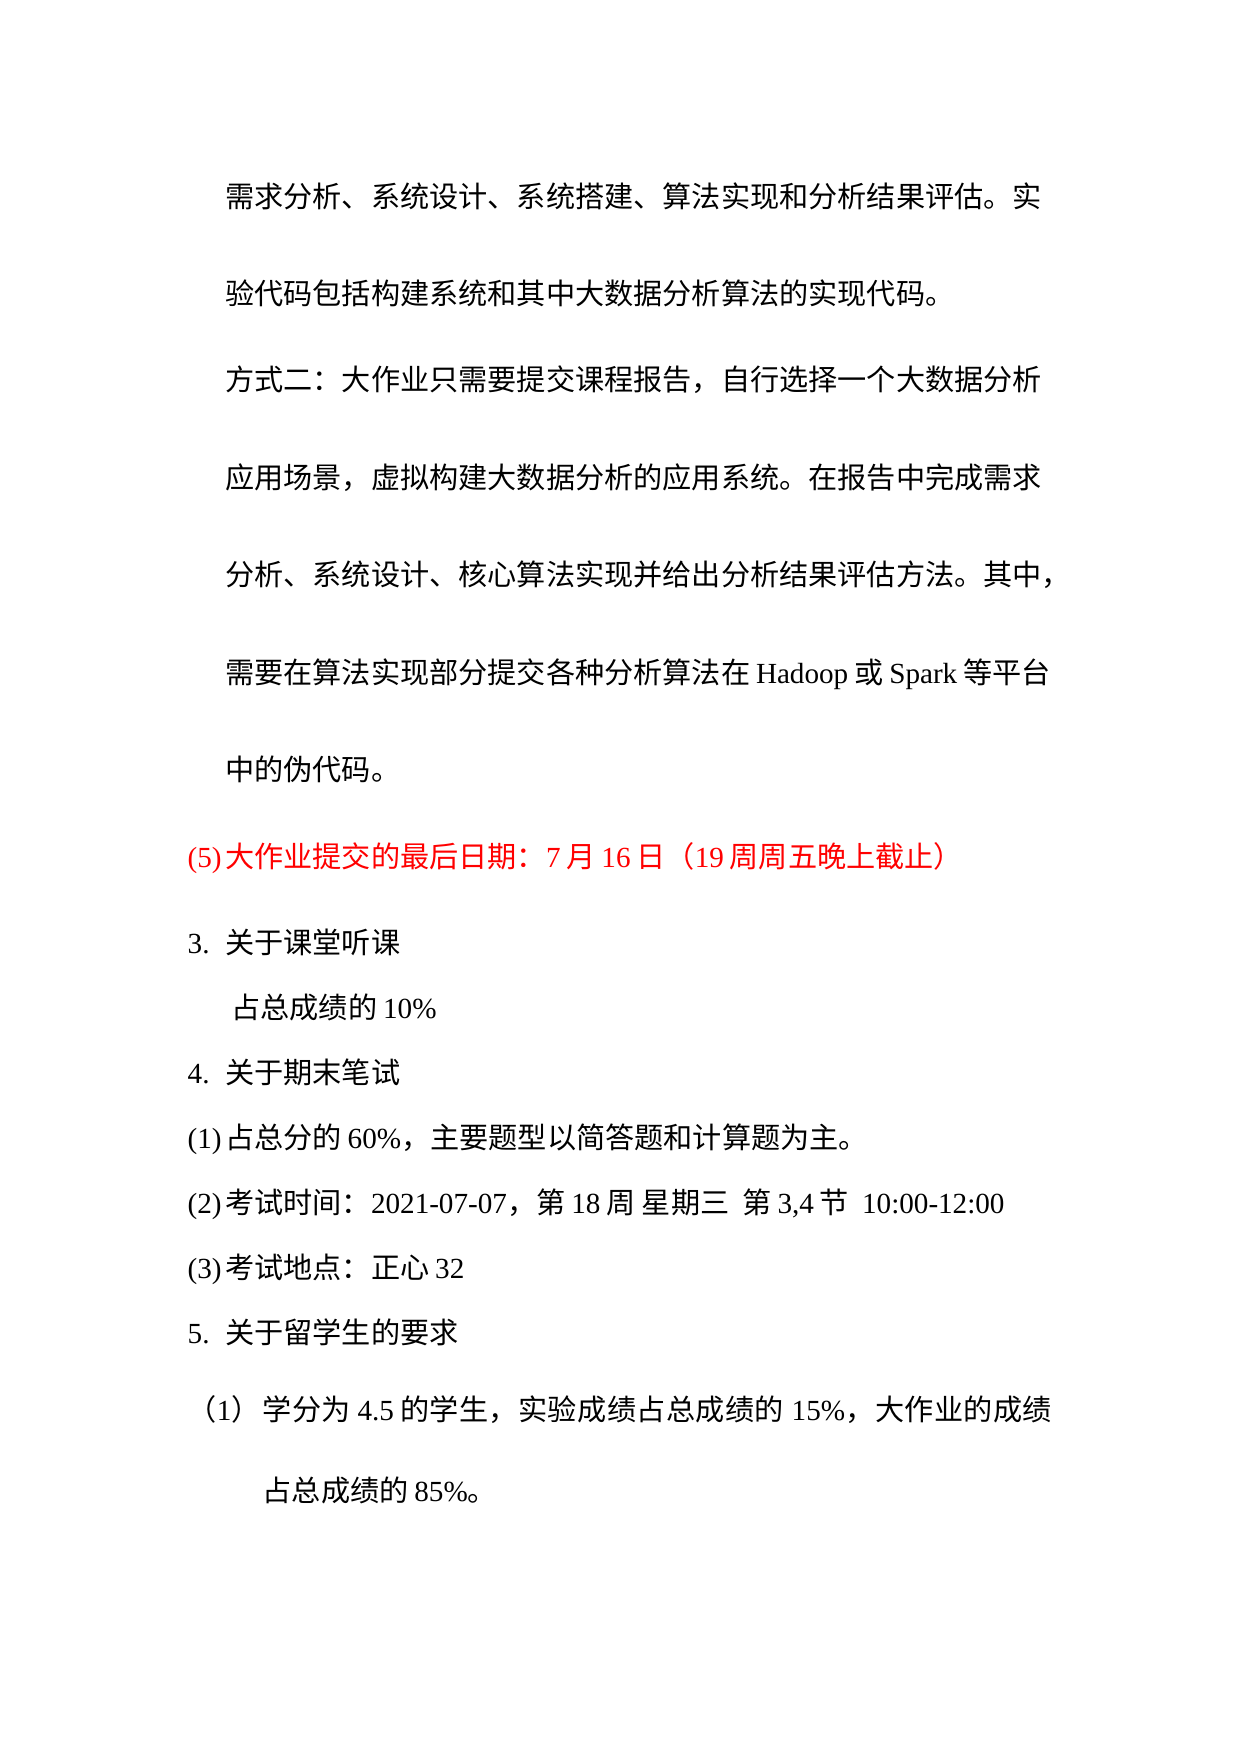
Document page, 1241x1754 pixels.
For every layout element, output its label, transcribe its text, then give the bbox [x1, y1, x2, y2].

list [225, 162, 1053, 324]
list 关于期末笔试 [187, 1038, 1053, 1103]
list 考试时间：2021-07-07，第18周 星期三 第3,4节 10:00-12:00 [187, 1168, 1053, 1233]
list 关于留学生的要求 [187, 1298, 1053, 1363]
list 学分为4.5的学生，实验成绩占总成绩的15%，大作业的成绩占总成绩的85%。 [187, 1375, 1053, 1522]
list 考试地点：正心32 [187, 1233, 1053, 1298]
list 占总分的60%，主要题型以简答题和计算题为主。 [187, 1103, 1053, 1168]
list 大作业提交的最后日期：7月16日（19周周五晚上截止） [187, 822, 1053, 887]
list 关于课堂听课 [187, 908, 1053, 973]
text 占总成绩的10% [187, 973, 1053, 1038]
list 方式二：大作业只需要提交课程报告，自行选择一个大数据分析应用场景，虚拟构建大数据分析的应用系统。在报告中完成需求分析、系统设计、核心算法实现并给出分析结果评估方法。其中，需要在算法实现部分提交各种分析算法在Hadoop或Spark等平台中的伪代码。 [225, 346, 1053, 801]
